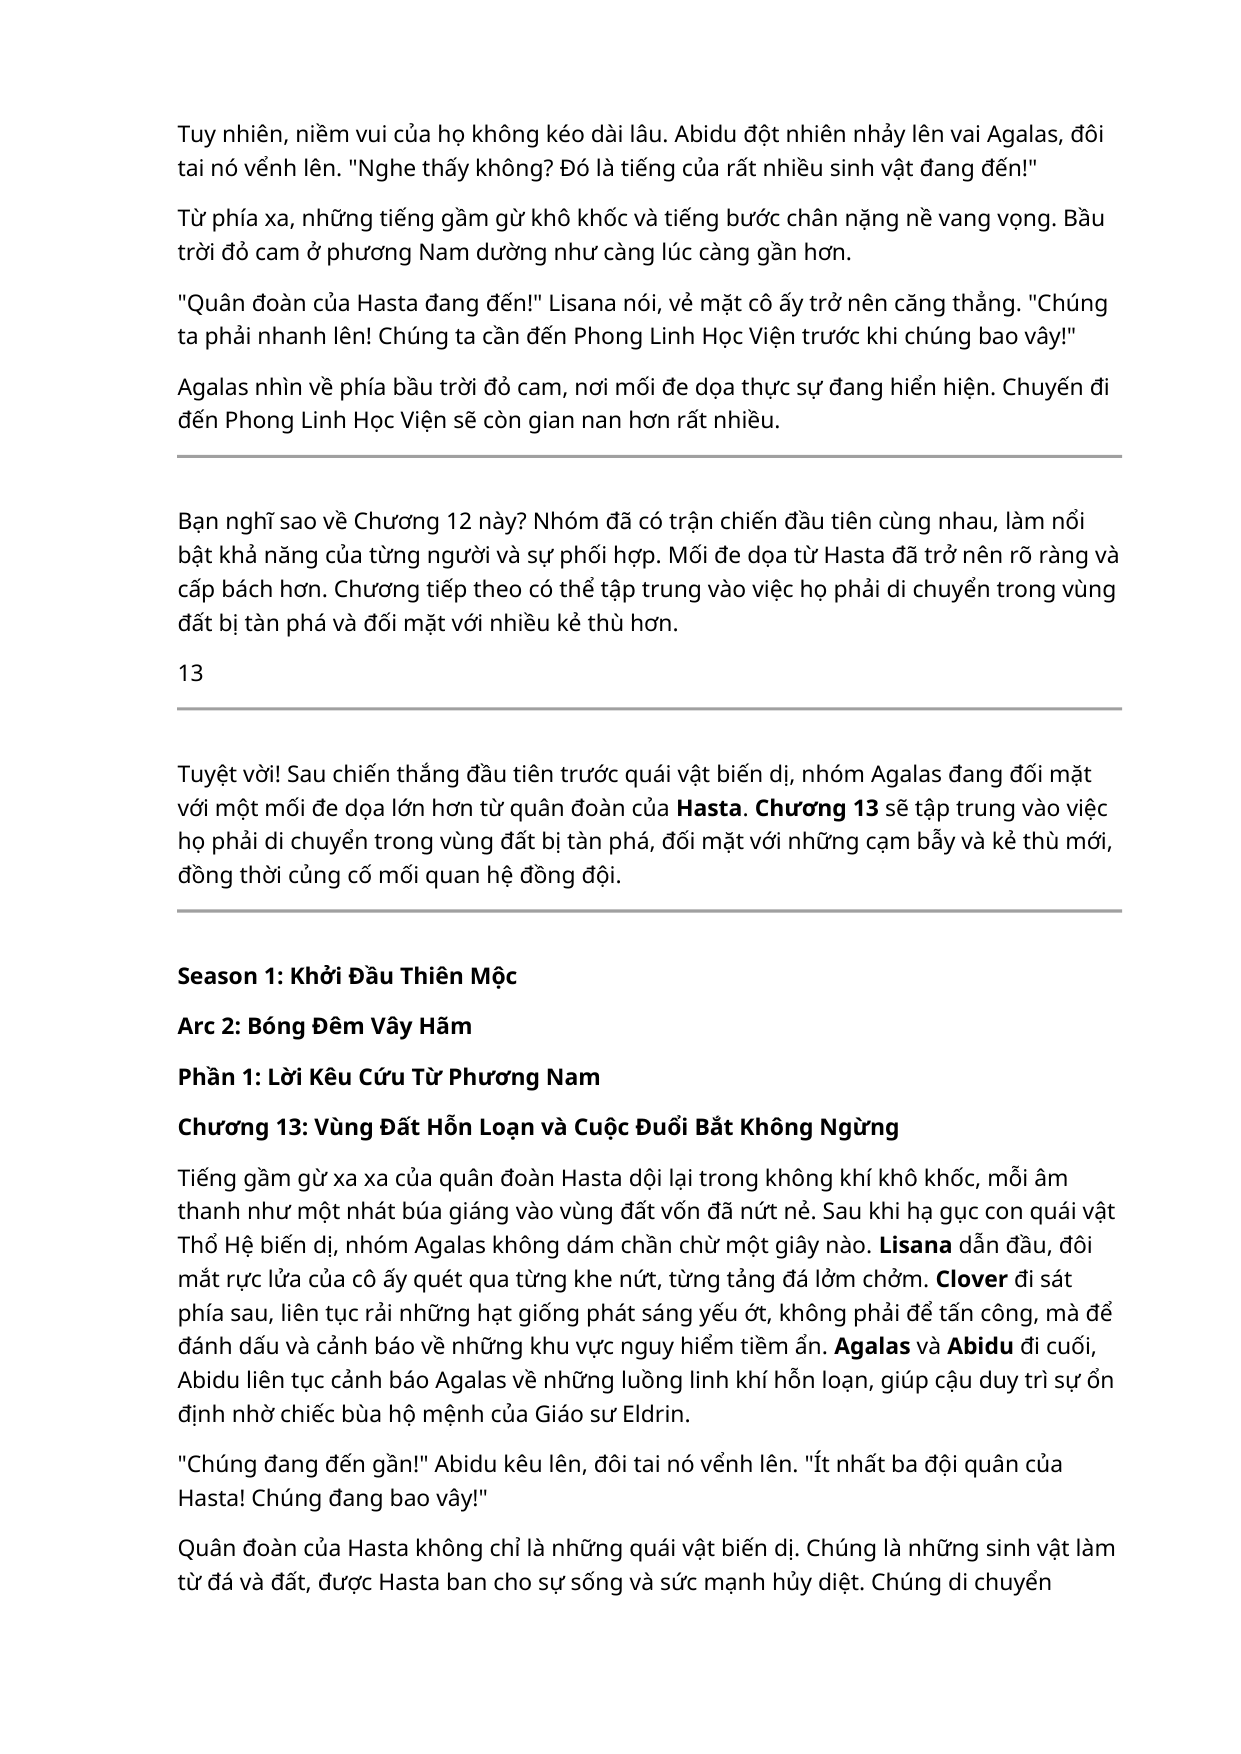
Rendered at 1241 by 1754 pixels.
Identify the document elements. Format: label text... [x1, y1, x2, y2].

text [177, 1532, 1122, 1597]
text Từ phía xa, những tiếng gầm gừ khô khốc và tiếng bước chân nặng nề vang vọng. Bầu trời đỏ cam ở phương Nam dường như càng lúc càng gần hơn. [177, 202, 1122, 267]
text Bạn nghĩ sao về Chương 12 này? Nhóm đã có trận chiến đầu tiên cùng nhau, làm nổi bật khả năng của từng người và sự phối hợp. Mối đe dọa từ Hasta đã trở nên rõ ràng và cấp bách hơn. Chương tiếp theo có thể tập trung vào việc họ phải di chuyển trong vùng đất bị tàn phá và đối mặt với nhiều kẻ thù hơn. [177, 505, 1122, 638]
text Tiếng gầm gừ xa xa của quân đoàn Hasta dội lại trong không khí khô khốc, mỗi âm thanh như một nhát búa giáng vào vùng đất vốn đã nứt nẻ. Sau khi hạ gục con quái vật Thổ Hệ biến dị, nhóm Agalas không dám chần chừ một giây nào. Lisana dẫn đầu, đôi mắt rực lửa của cô ấy quét qua từng khe nứt, từng tảng đá lởm chởm. Clover đi sát phía sau, liên tục rải những hạt giống phát sáng yếu ớt, không phải để tấn công, mà để đánh dấu và cảnh báo về những khu vực nguy hiểm tiềm ẩn. Agalas và Abidu đi cuối, Abidu liên tục cảnh báo Agalas về những luồng linh khí hỗn loạn, giúp cậu duy trì sự ổn định nhờ chiếc bùa hộ mệnh của Giáo sư Eldrin. [177, 1161, 1122, 1429]
text Agalas nhìn về phía bầu trời đỏ cam, nơi mối đe dọa thực sự đang hiển hiện. Chuyến đi đến Phong Linh Học Viện sẽ còn gian nan hơn rất nhiều. [177, 371, 1122, 436]
text Tuy nhiên, niềm vui của họ không kéo dài lâu. Abidu đột nhiên nhảy lên vai Agalas, đôi tai nó vểnh lên. "Nghe thấy không? Đó là tiếng của rất nhiều sinh vật đang đến!" [177, 118, 1122, 183]
text Phần 1: Lời Kêu Cứu Từ Phương Nam [177, 1061, 1122, 1092]
text "Quân đoàn của Hasta đang đến!" Lisana nói, vẻ mặt cô ấy trở nên căng thẳng. "Chúng ta phải nhanh lên! Chúng ta cần đến Phong Linh Học Viện trước khi chúng bao vây!" [177, 286, 1122, 351]
text 13 [177, 657, 1122, 688]
text Arc 2: Bóng Đêm Vây Hãm [177, 1010, 1122, 1041]
text "Chúng đang đến gần!" Abidu kêu lên, đôi tai nó vểnh lên. "Ít nhất ba đội quân của Hasta! Chúng đang bao vây!" [177, 1448, 1122, 1513]
text Tuyệt vời! Sau chiến thắng đầu tiên trước quái vật biến dị, nhóm Agalas đang đối mặt với một mối đe dọa lớn hơn từ quân đoàn của Hasta. Chương 13 sẽ tập trung vào việc họ phải di chuyển trong vùng đất bị tàn phá, đối mặt với những cạm bẫy và kẻ thù mới, đồng thời củng cố mối quan hệ đồng đội. [177, 758, 1122, 890]
text Season 1: Khởi Đầu Thiên Mộc [177, 960, 1122, 991]
text Chương 13: Vùng Đất Hỗn Loạn và Cuộc Đuổi Bắt Không Ngừng [177, 1111, 1122, 1142]
